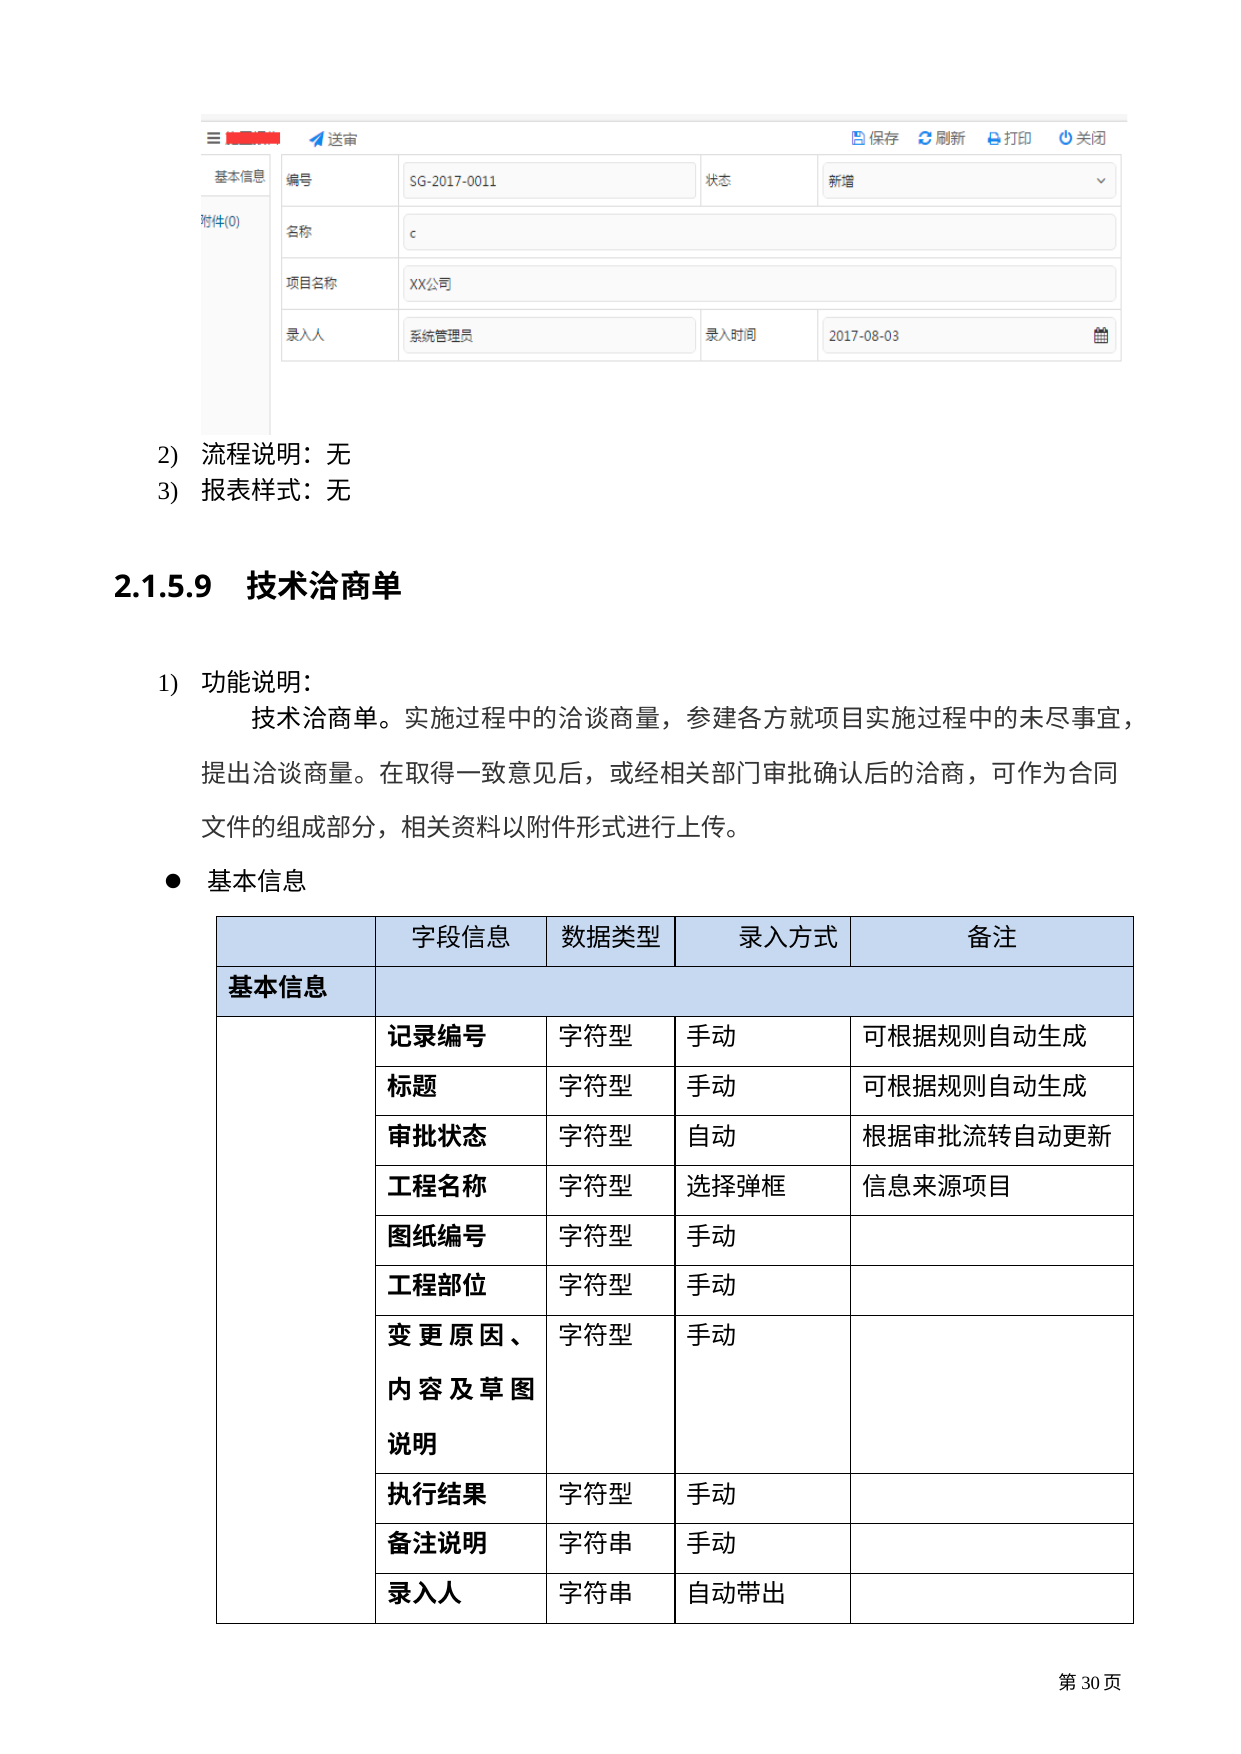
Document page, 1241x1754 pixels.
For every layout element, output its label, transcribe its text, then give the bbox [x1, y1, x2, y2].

table_cell 审批状态 [376, 1116, 546, 1165]
table_cell 自动带出 [676, 1574, 850, 1622]
table_cell [851, 1524, 1133, 1573]
table_header 数据类型 [547, 917, 674, 966]
list 基本信息 [163, 862, 1122, 898]
table_cell 基本信息 [217, 967, 375, 1016]
list 功能说明： [157, 662, 1122, 699]
table_cell 备注说明 [376, 1524, 546, 1573]
list 流程说明：无 [157, 434, 1122, 471]
table_cell 手动 [676, 1474, 850, 1523]
table_cell [851, 1474, 1133, 1523]
table_cell [851, 1216, 1133, 1265]
table_cell 信息来源项目 [851, 1166, 1133, 1215]
table_cell 可根据规则自动生成 [851, 1017, 1133, 1066]
table_cell [376, 967, 1133, 1016]
table_cell 字符型 [547, 1474, 674, 1523]
table_cell 可根据规则自动生成 [851, 1067, 1133, 1115]
table_cell 字符串 [547, 1574, 674, 1622]
table_cell 字符串 [547, 1524, 674, 1573]
table_cell [851, 1316, 1133, 1473]
table_cell 录入人 [376, 1574, 546, 1622]
table_cell [851, 1266, 1133, 1314]
table_cell 手动 [676, 1524, 850, 1573]
table_cell 手动 [676, 1316, 850, 1473]
table_cell 手动 [676, 1067, 850, 1115]
table_cell 执行结果 [376, 1474, 546, 1523]
table_cell 手动 [676, 1266, 850, 1314]
table_header 备注 [851, 917, 1133, 966]
table_cell 根据审批流转自动更新 [851, 1116, 1133, 1165]
table_cell [851, 1574, 1133, 1622]
table_cell 记录编号 [376, 1017, 546, 1066]
table_header [217, 917, 375, 966]
table_cell 字符型 [547, 1266, 674, 1314]
table_cell [217, 1017, 375, 1622]
table_cell 图纸编号 [376, 1216, 546, 1265]
table_cell 字符型 [547, 1116, 674, 1165]
table_cell 字符型 [547, 1067, 674, 1115]
table_cell 手动 [676, 1216, 850, 1265]
table_cell 字符型 [547, 1017, 674, 1066]
subtitle 技术洽商单 [113, 561, 1122, 607]
list 报表样式：无 [157, 471, 1122, 507]
text 技术洽商单。实施过程中的洽谈商量，参建各方就项目实施过程中的未尽事宜，提出洽谈商量。在取得一致意见后，或经相关部门审批确认后的洽商，可作为合同文件的组成部分，相关资料以附件形式进行上传。 [201, 699, 1122, 844]
table_cell 工程名称 [376, 1166, 546, 1215]
table_cell 手动 [676, 1017, 850, 1066]
table_header 字段信息 [376, 917, 546, 966]
table_cell 工程部位 [376, 1266, 546, 1314]
table_cell 选择弹框 [676, 1166, 850, 1215]
table_cell 字符型 [547, 1166, 674, 1215]
table_cell 自动 [676, 1116, 850, 1165]
table_cell 标题 [376, 1067, 546, 1115]
picture [201, 114, 1128, 435]
table_header 录入方式 [676, 917, 850, 966]
table_cell 变更原因、内容及草图说明 [376, 1316, 546, 1473]
table_cell 字符型 [547, 1316, 674, 1473]
table_cell 字符型 [547, 1216, 674, 1265]
